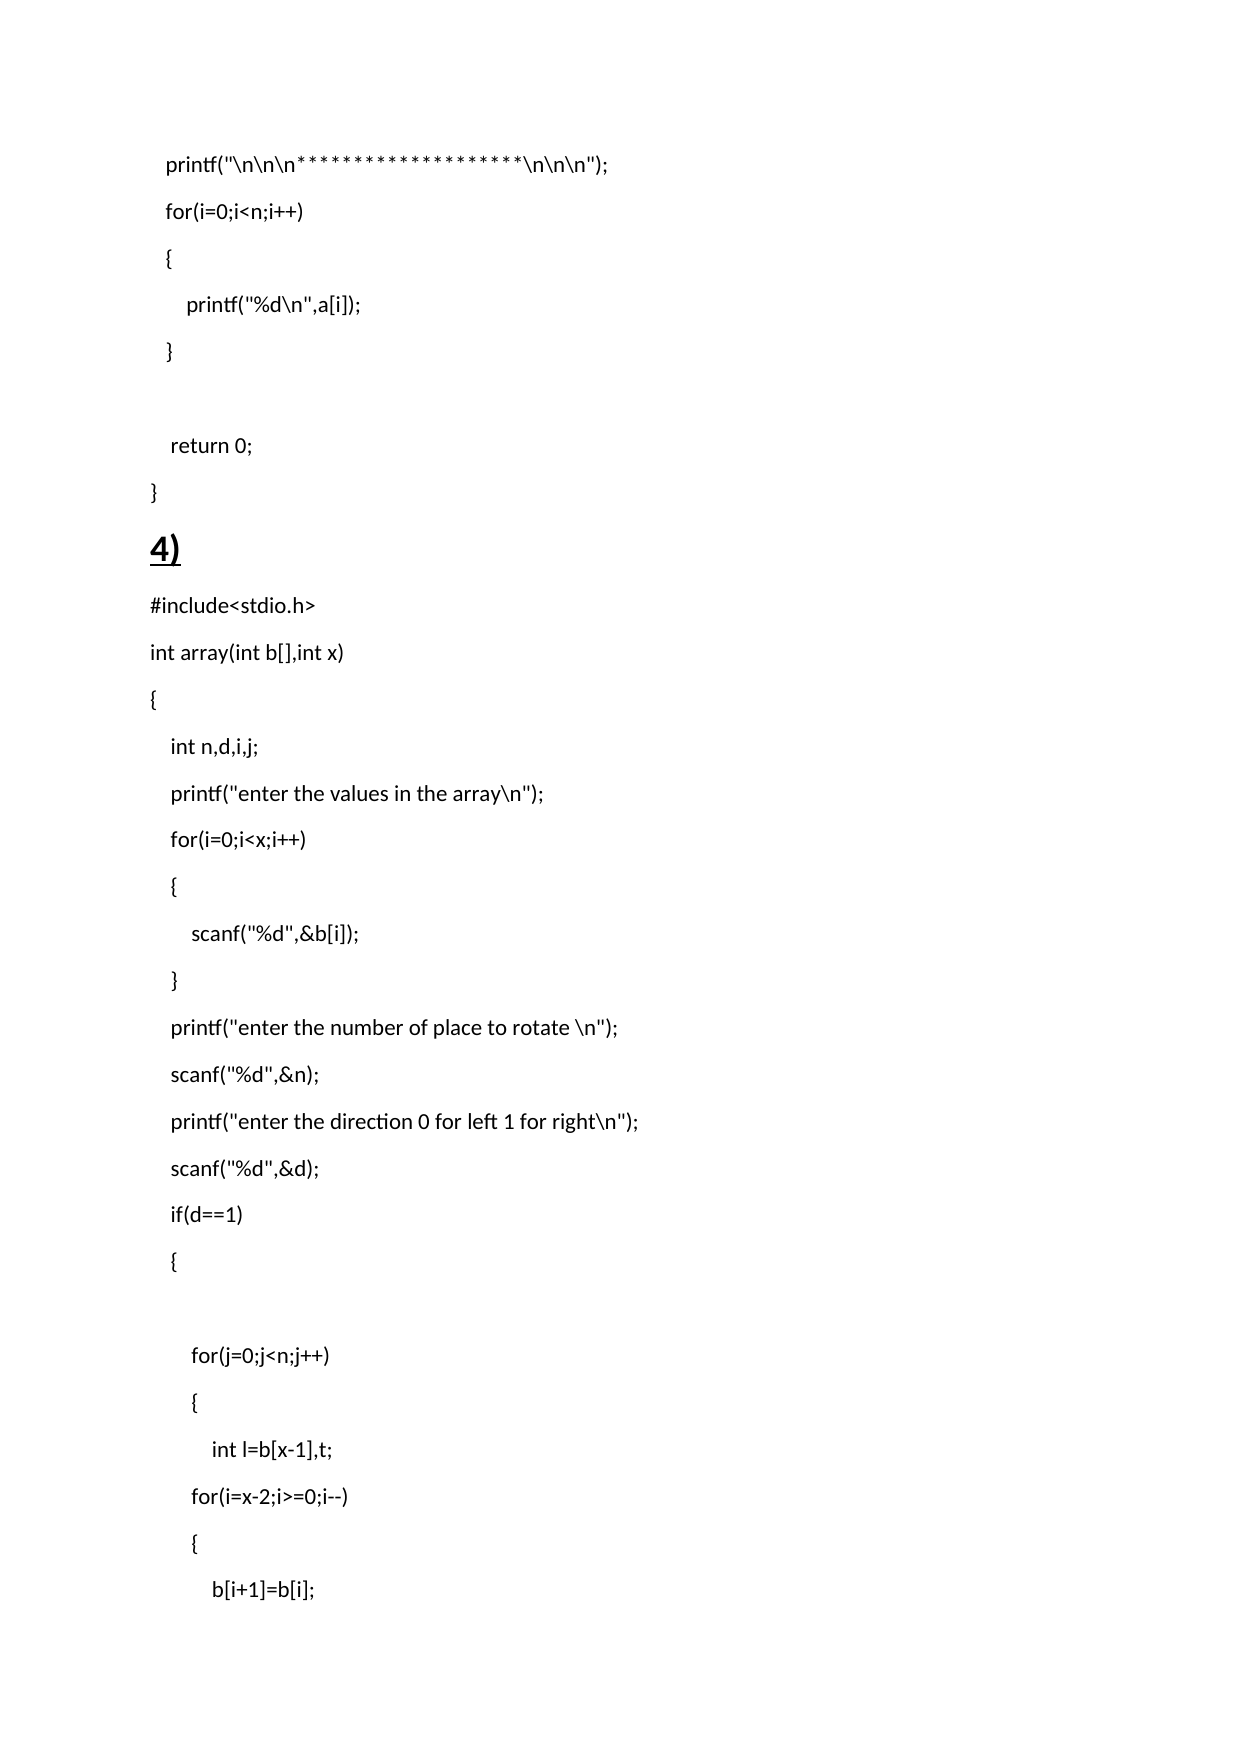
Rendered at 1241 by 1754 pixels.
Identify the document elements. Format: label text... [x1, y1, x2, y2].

text } [150, 966, 1090, 994]
text scanf("%d",&d); [150, 1154, 1090, 1182]
text b[i+1]=b[i]; [150, 1576, 1090, 1603]
text if(d==1) [150, 1201, 1090, 1228]
text } [150, 478, 1090, 506]
text scanf("%d",&b[i]); [150, 919, 1090, 947]
text { [150, 1247, 1090, 1275]
text printf("enter the direction 0 for left 1 for right\n"); [150, 1107, 1090, 1135]
text scanf("%d",&n); [150, 1060, 1090, 1088]
text { [150, 244, 1090, 272]
text { [150, 1529, 1090, 1557]
text { [150, 1388, 1090, 1416]
text 4) [150, 525, 1090, 571]
text printf("%d\n",a[i]); [150, 291, 1090, 319]
text printf("\n\n\n********************\n\n\n"); [150, 150, 1090, 178]
text } [150, 337, 1090, 366]
text for(j=0;j<n;j++) [150, 1341, 1090, 1369]
text for(i=x-2;i>=0;i--) [150, 1482, 1090, 1510]
text { [150, 872, 1090, 900]
text int l=b[x-1],t; [150, 1435, 1090, 1463]
text for(i=0;i<n;i++) [150, 197, 1090, 225]
text { [150, 685, 1090, 713]
text int array(int b[],int x) [150, 638, 1090, 666]
text return 0; [150, 431, 1090, 459]
text #include<stdio.h> [150, 591, 1090, 619]
text printf("enter the values in the array\n"); [150, 779, 1090, 807]
text for(i=0;i<x;i++) [150, 826, 1090, 853]
text int n,d,i,j; [150, 732, 1090, 760]
text printf("enter the number of place to rotate \n"); [150, 1013, 1090, 1041]
